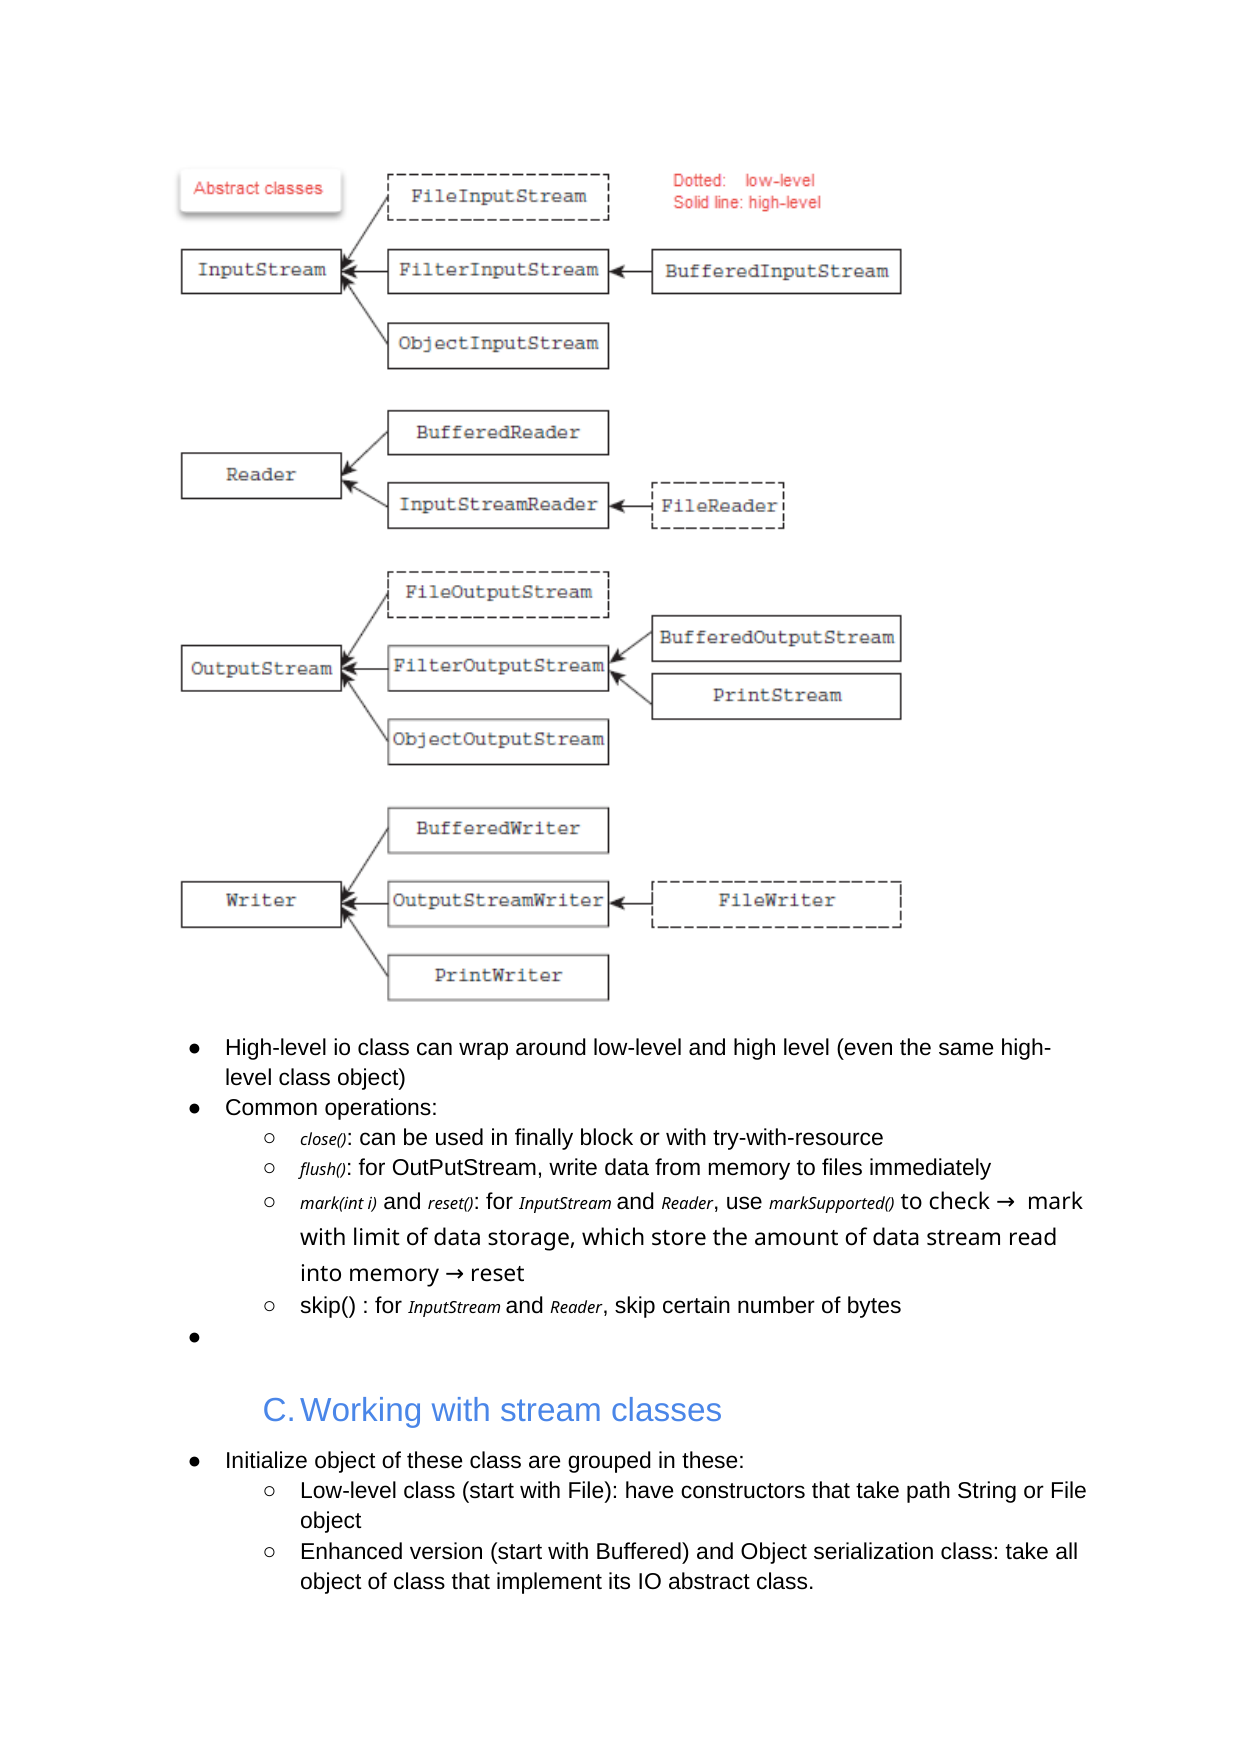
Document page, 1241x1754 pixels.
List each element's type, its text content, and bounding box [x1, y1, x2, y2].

list Low-level class (start with File): have constructors that take path String or File object [262, 1477, 1090, 1534]
list flush(): for OutPutStream, write data from memory to files immediately [262, 1154, 1090, 1181]
subtitle Working with stream classes [262, 1390, 1090, 1429]
list Common operations: [187, 1094, 1090, 1120]
list Enhanced version (start with Buffered) and Object serialization class: take all object of class that implement its IO abstract class. [262, 1538, 1090, 1594]
list High-level io class can wrap around low-level and high level (even the same high-level class object) [187, 1033, 1090, 1090]
picture [150, 150, 1005, 1030]
list close(): can be used in finally block or with try-with-resource [262, 1124, 1090, 1151]
list mark(int i) and reset(): for InputStream and Reader, use markSupported() to check → mark with limit of data storage, which store the amount of data stream read into memory → reset [262, 1184, 1090, 1288]
list skip() : for InputStream and Reader, skip certain number of bytes [262, 1292, 1090, 1319]
list Initialize object of these class are grouped in these: [187, 1447, 1090, 1473]
